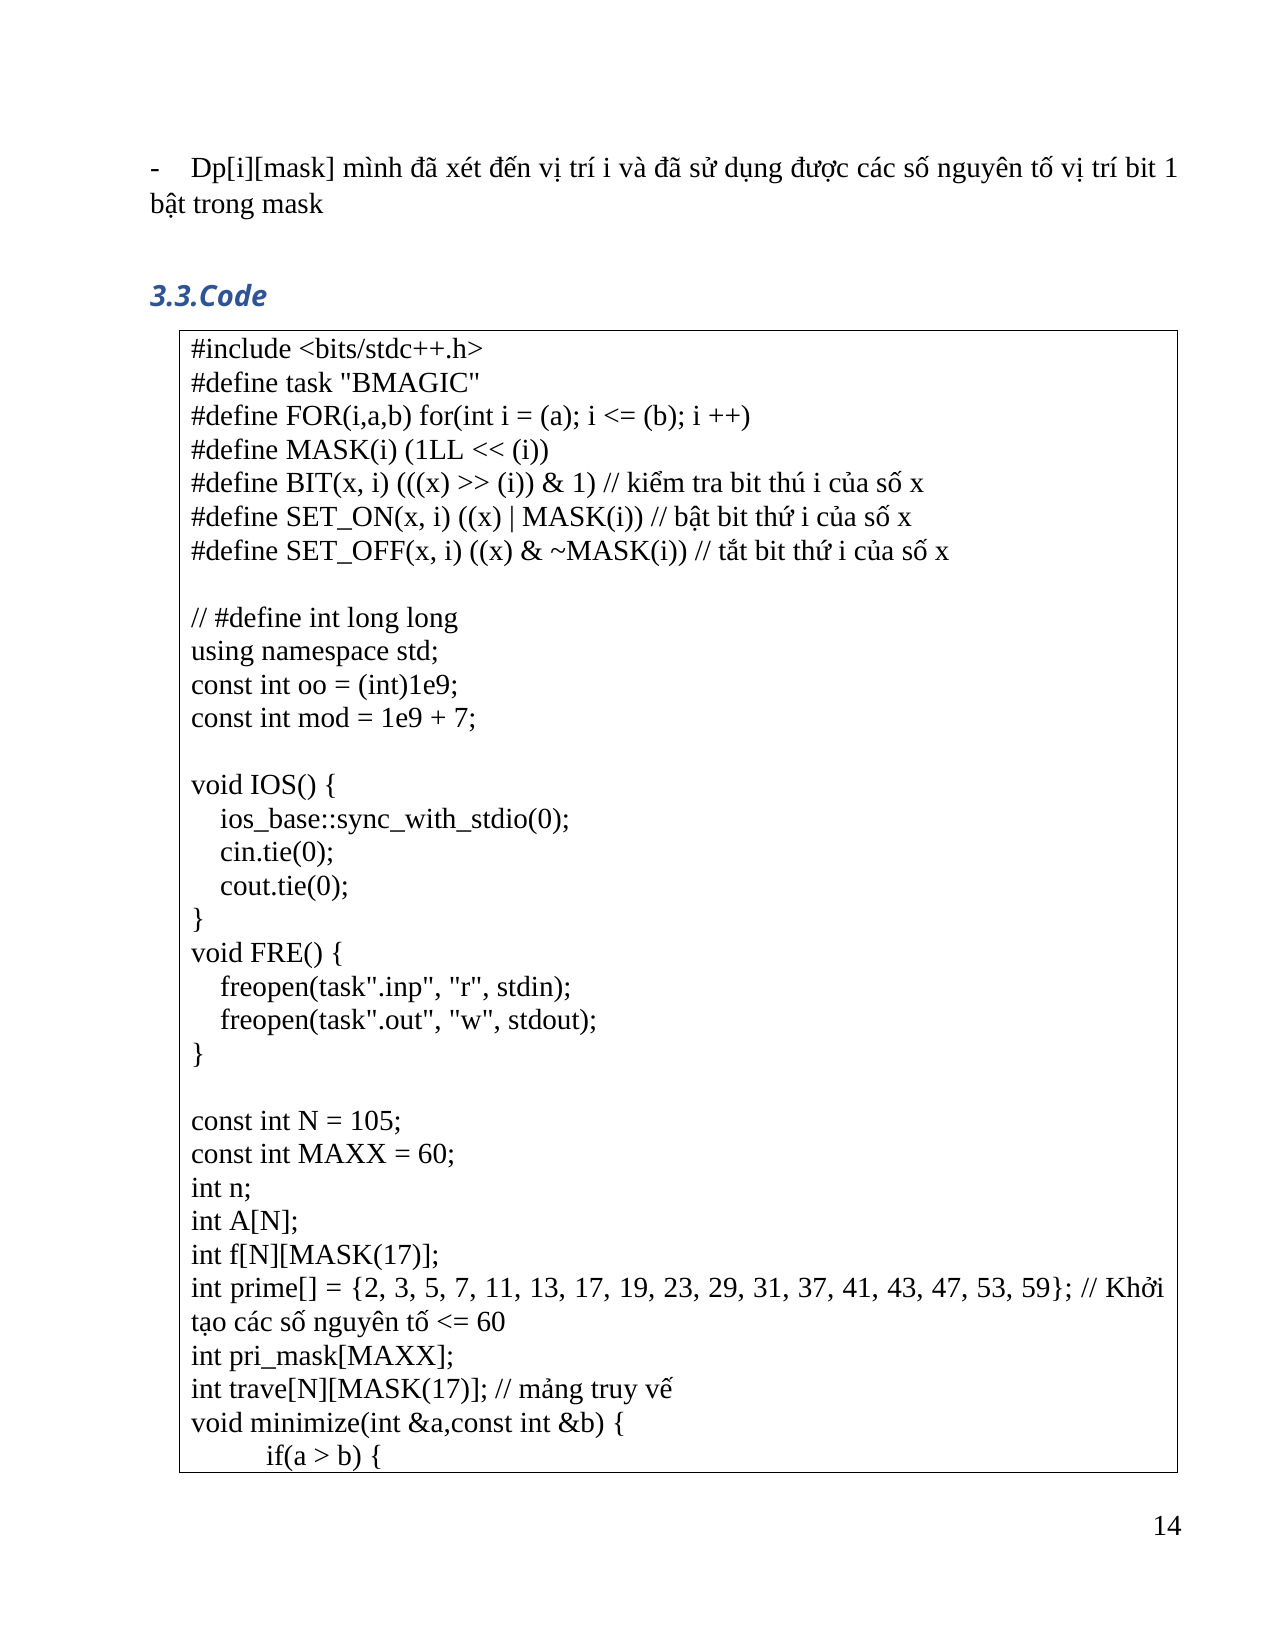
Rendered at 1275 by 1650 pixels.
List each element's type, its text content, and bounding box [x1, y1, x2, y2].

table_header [180, 331, 1177, 1472]
subtitle 3.3.Code [150, 275, 1181, 315]
list - Dp[i][mask] mình đã xét đến vị trí i và đã sử dụng được các số nguyên tố vị trí bit 1 bật trong mask [150, 150, 1181, 220]
